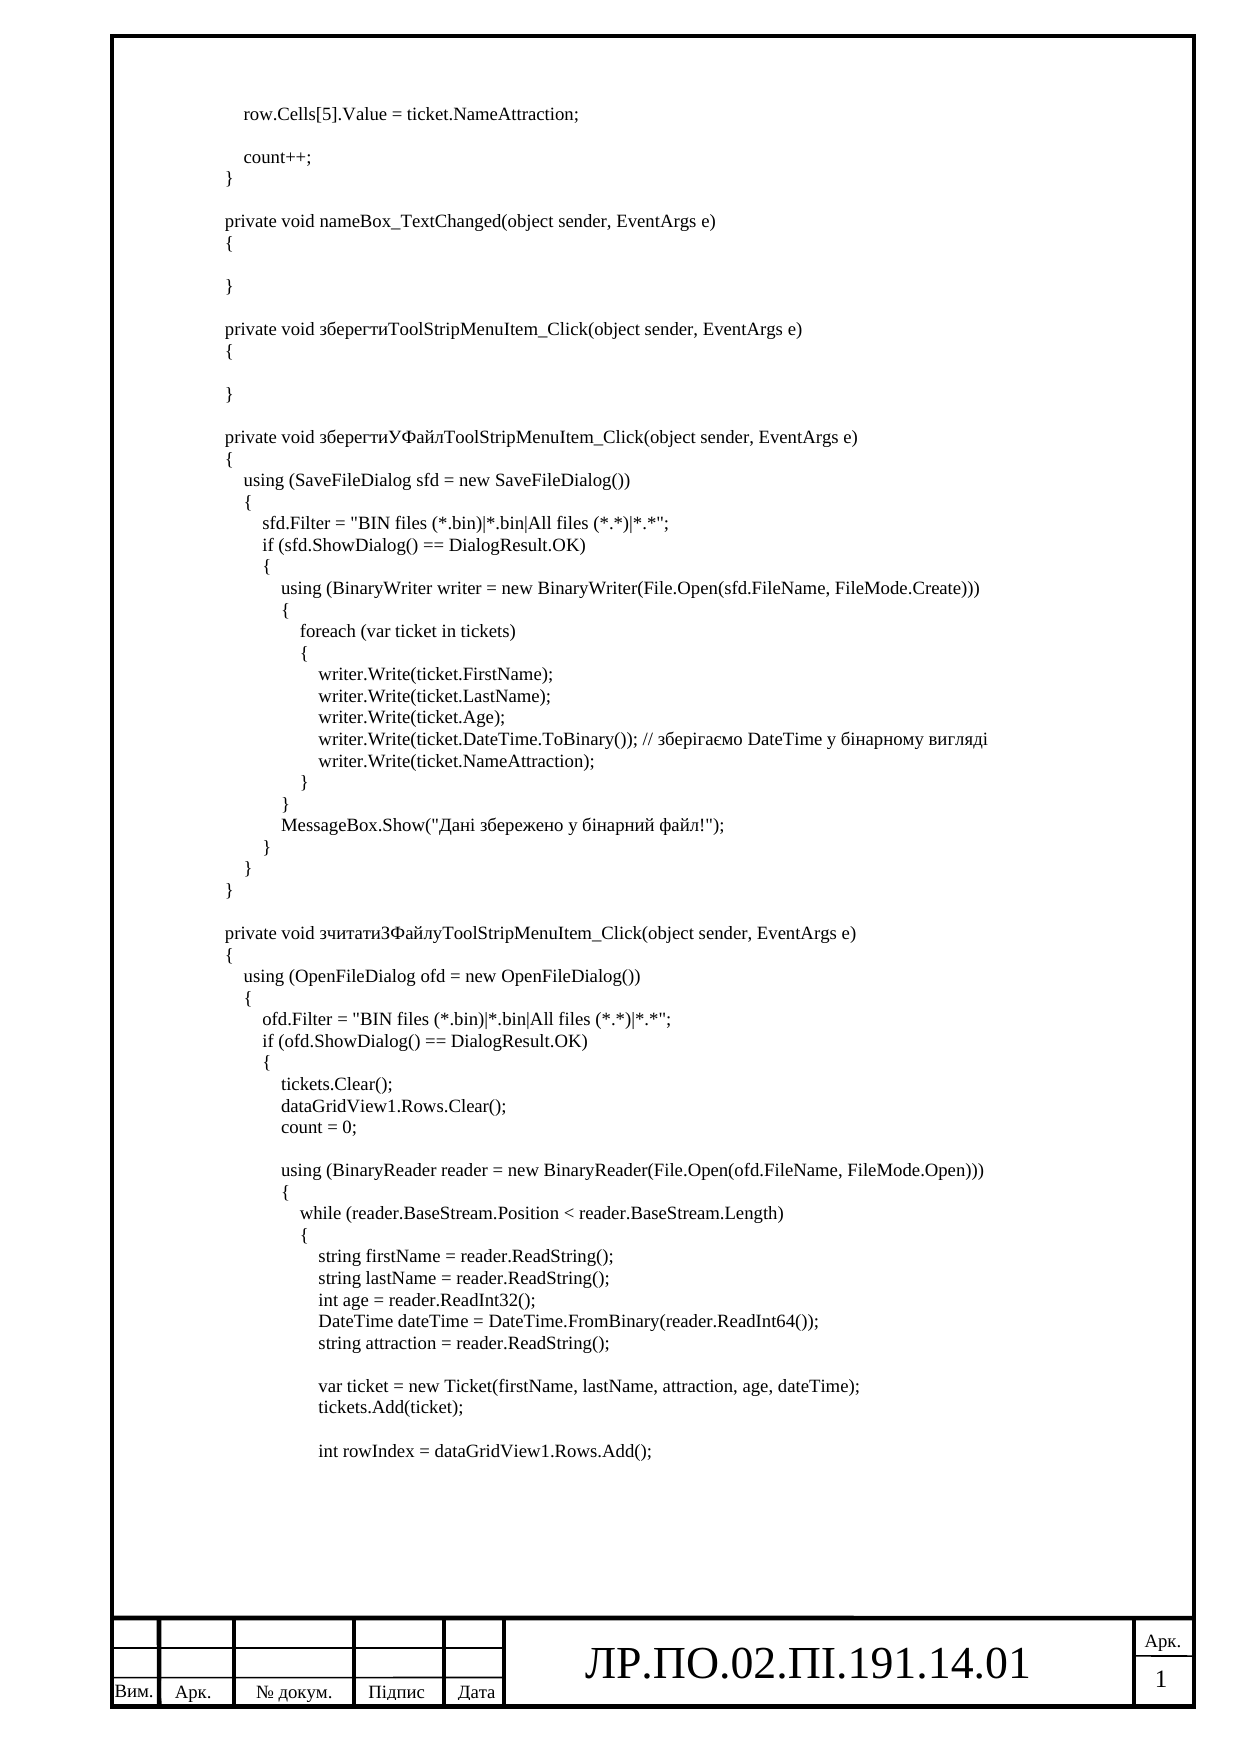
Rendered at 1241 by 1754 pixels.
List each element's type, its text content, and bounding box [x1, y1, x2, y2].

text writer.Write(ticket.LastName); [187, 685, 1162, 706]
text } [187, 879, 1162, 900]
text { [187, 448, 1162, 469]
text } [187, 275, 1162, 297]
text { [187, 987, 1162, 1008]
text private void зберегтиУФайлToolStripMenuItem_Click(object sender, EventArgs e) [187, 426, 1162, 448]
text { [187, 1224, 1162, 1245]
text writer.Write(ticket.FirstName); [187, 663, 1162, 685]
text writer.Write(ticket.Age); [187, 706, 1162, 728]
text { [187, 1181, 1162, 1202]
text { [187, 555, 1162, 577]
text { [187, 642, 1162, 663]
text ofd.Filter = "BIN files (*.bin)|*.bin|All files (*.*)|*.*"; [187, 1008, 1162, 1030]
text { [187, 943, 1162, 965]
text { [187, 340, 1162, 361]
text dataGridView1.Rows.Clear(); [187, 1094, 1162, 1116]
text while (reader.BaseStream.Position < reader.BaseStream.Length) [187, 1202, 1162, 1224]
text using (BinaryWriter writer = new BinaryWriter(File.Open(sfd.FileName, FileMode.Create))) [187, 577, 1162, 598]
text DateTime dateTime = DateTime.FromBinary(reader.ReadInt64()); [187, 1310, 1162, 1332]
text { [187, 491, 1162, 512]
text string attraction = reader.ReadString(); [187, 1332, 1162, 1353]
text int rowIndex = dataGridView1.Rows.Add(); [187, 1439, 1162, 1461]
text sfd.Filter = "BIN files (*.bin)|*.bin|All files (*.*)|*.*"; [187, 512, 1162, 534]
text var ticket = new Ticket(firstName, lastName, attraction, age, dateTime); [187, 1375, 1162, 1396]
text } [187, 771, 1162, 793]
text } [187, 167, 1162, 189]
text if (ofd.ShowDialog() == DialogResult.OK) [187, 1030, 1162, 1051]
text count++; [187, 146, 1162, 167]
text using (BinaryReader reader = new BinaryReader(File.Open(ofd.FileName, FileMode.Open))) [187, 1159, 1162, 1181]
text private void зчитатиЗФайлуToolStripMenuItem_Click(object sender, EventArgs e) [187, 922, 1162, 943]
text private void зберегтиToolStripMenuItem_Click(object sender, EventArgs e) [187, 318, 1162, 340]
text string firstName = reader.ReadString(); [187, 1245, 1162, 1267]
text MessageBox.Show("Дані збережено у бінарний файл!"); [187, 814, 1162, 836]
text foreach (var ticket in tickets) [187, 620, 1162, 642]
text private void nameBox_TextChanged(object sender, EventArgs e) [187, 210, 1162, 232]
text count = 0; [187, 1116, 1162, 1138]
text tickets.Add(ticket); [187, 1396, 1162, 1418]
text writer.Write(ticket.DateTime.ToBinary()); // зберігаємо DateTime у бінарному вигляді [187, 728, 1162, 749]
text { [187, 598, 1162, 620]
text writer.Write(ticket.NameAttraction); [187, 749, 1162, 771]
text { [187, 232, 1162, 253]
text using (OpenFileDialog ofd = new OpenFileDialog()) [187, 965, 1162, 987]
text int age = reader.ReadInt32(); [187, 1288, 1162, 1310]
text using (SaveFileDialog sfd = new SaveFileDialog()) [187, 469, 1162, 491]
text } [187, 836, 1162, 857]
text tickets.Clear(); [187, 1073, 1162, 1094]
text } [187, 383, 1162, 404]
text row.Cells[5].Value = ticket.NameAttraction; [187, 103, 1162, 124]
text { [187, 1051, 1162, 1073]
text } [187, 793, 1162, 814]
text if (sfd.ShowDialog() == DialogResult.OK) [187, 534, 1162, 555]
text } [187, 857, 1162, 879]
text string lastName = reader.ReadString(); [187, 1267, 1162, 1288]
